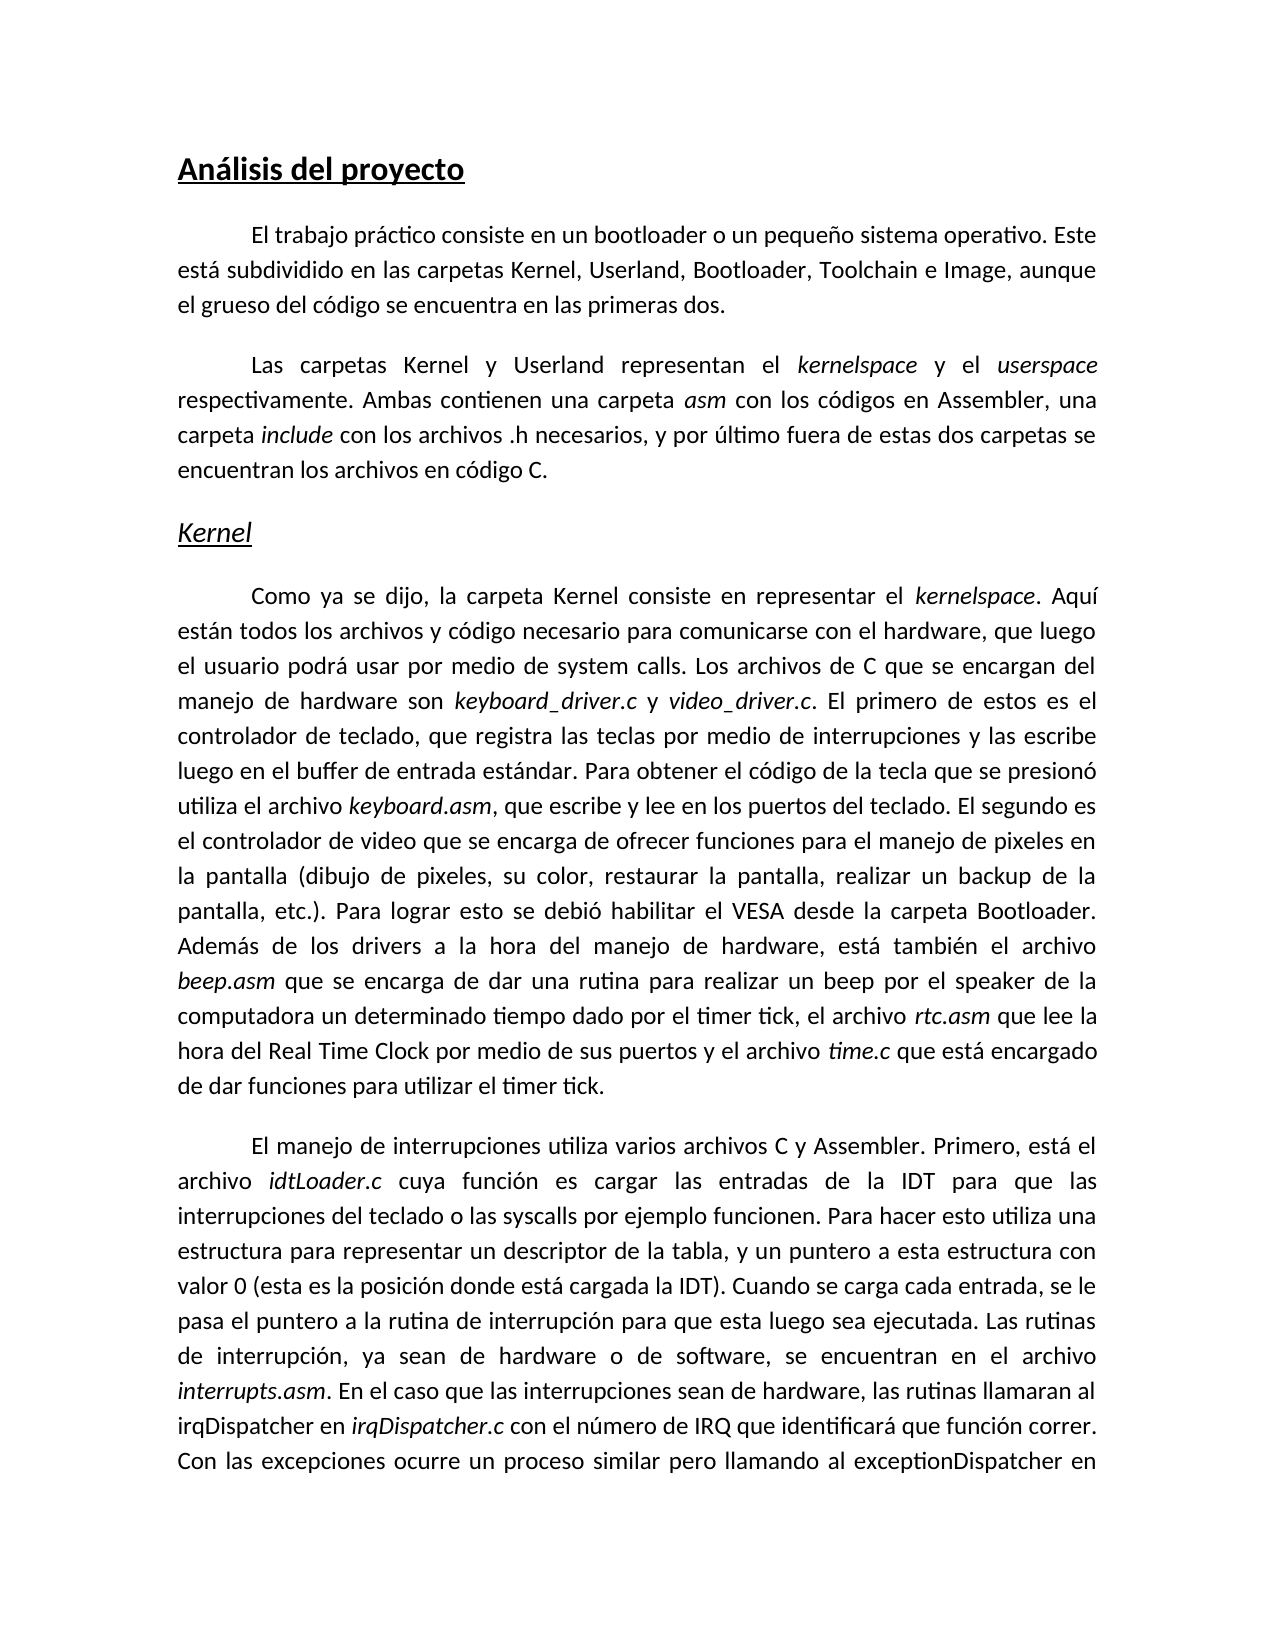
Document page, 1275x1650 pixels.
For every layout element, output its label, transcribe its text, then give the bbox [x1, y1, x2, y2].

text El trabajo práctico consiste en un bootloader o un pequeño sistema operativo. Este está subdividido en las carpetas Kernel, Userland, Bootloader, Toolchain e Image, aunque el grueso del código se encuentra en las primeras dos. [177, 219, 1098, 320]
text Como ya se dijo, la carpeta Kernel consiste en representar el kernelspace. Aquí están todos los archivos y código necesario para comunicarse con el hardware, que luego el usuario podrá usar por medio de system calls. Los archivos de C que se encargan del manejo de hardware son keyboard_driver.c y video_driver.c. El primero de estos es el controlador de teclado, que registra las teclas por medio de interrupciones y las escribe luego en el buffer de entrada estándar. Para obtener el código de la tecla que se presionó utiliza el archivo keyboard.asm, que escribe y lee en los puertos del teclado. El segundo es el controlador de video que se encarga de ofrecer funciones para el manejo de pixeles en la pantalla (dibujo de pixeles, su color, restaurar la pantalla, realizar un backup de la pantalla, etc.). Para lograr esto se debió habilitar el VESA desde la carpeta Bootloader. Además de los drivers a la hora del manejo de hardware, está también el archivo beep.asm que se encarga de dar una rutina para realizar un beep por el speaker de la computadora un determinado tiempo dado por el timer tick, el archivo rtc.asm que lee la hora del Real Time Clock por medio de sus puertos y el archivo time.c que está encargado de dar funciones para utilizar el timer tick. [177, 580, 1098, 1101]
text Kernel [177, 514, 1098, 550]
text Las carpetas Kernel y Userland representan el kernelspace y el userspace respectivamente. Ambas contienen una carpeta asm con los códigos en Assembler, una carpeta include con los archivos .h necesarios, y por último fuera de estas dos carpetas se encuentran los archivos en código C. [177, 349, 1098, 485]
text Análisis del proyecto [177, 148, 1098, 188]
